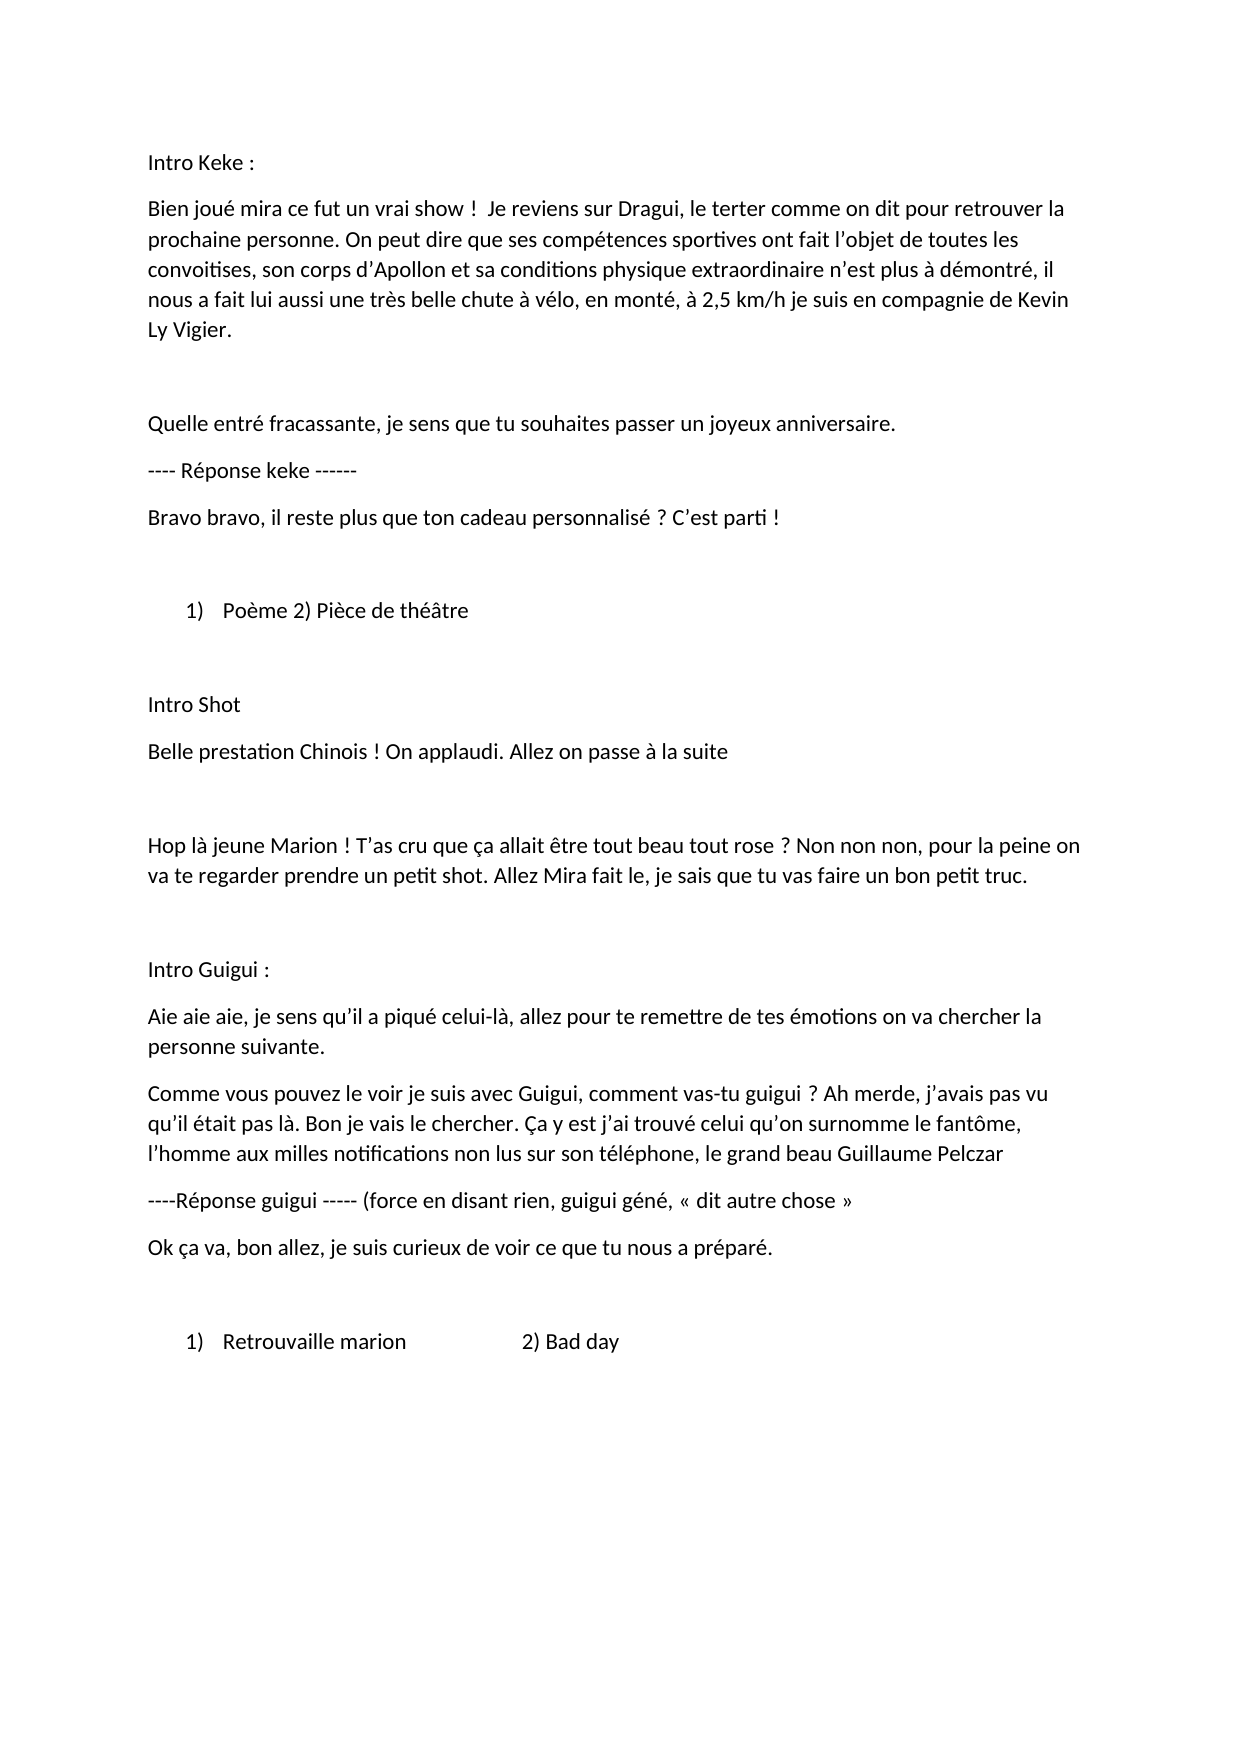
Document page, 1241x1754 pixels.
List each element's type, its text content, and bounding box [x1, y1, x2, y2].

text ---- Réponse keke ------ [148, 456, 1093, 484]
text Intro Keke : [148, 148, 1093, 176]
text Comme vous pouvez le voir je suis avec Guigui, comment vas-tu guigui ? Ah merde, j’avais pas vu qu’il était pas là. Bon je vais le chercher. Ça y est j’ai trouvé celui qu’on surnomme le fantôme, l’homme aux milles notifications non lus sur son téléphone, le grand beau Guillaume Pelczar [148, 1079, 1093, 1167]
text Aie aie aie, je sens qu’il a piqué celui-là, allez pour te remettre de tes émotions on va chercher la personne suivante. [148, 1002, 1093, 1060]
text Hop là jeune Marion ! T’as cru que ça allait être tout beau tout rose ? Non non non, pour la peine on va te regarder prendre un petit shot. Allez Mira fait le, je sais que tu vas faire un bon petit truc. [148, 831, 1093, 889]
text ----Réponse guigui ----- (force en disant rien, guigui géné, « dit autre chose » [148, 1186, 1093, 1214]
text Intro Shot [148, 690, 1093, 718]
list Poème 2) Pièce de théâtre [185, 597, 1093, 624]
list Retrouvaille marion 2) Bad day [185, 1327, 1093, 1355]
text Bravo bravo, il reste plus que ton cadeau personnalisé ? C’est parti ! [148, 503, 1093, 531]
text Bien joué mira ce fut un vrai show ! Je reviens sur Dragui, le terter comme on dit pour retrouver la prochaine personne. On peut dire que ses compétences sportives ont fait l’objet de toutes les convoitises, son corps d’Apollon et sa conditions physique extraordinaire n’est plus à démontré, il nous a fait lui aussi une très belle chute à vélo, en monté, à 2,5 km/h je suis en compagnie de Kevin Ly Vigier. [148, 194, 1093, 343]
text Quelle entré fracassante, je sens que tu souhaites passer un joyeux anniversaire. [148, 409, 1093, 437]
text Intro Guigui : [148, 955, 1093, 983]
text Ok ça va, bon allez, je suis curieux de voir ce que tu nous a préparé. [148, 1233, 1093, 1261]
text Belle prestation Chinois ! On applaudi. Allez on passe à la suite [148, 737, 1093, 765]
